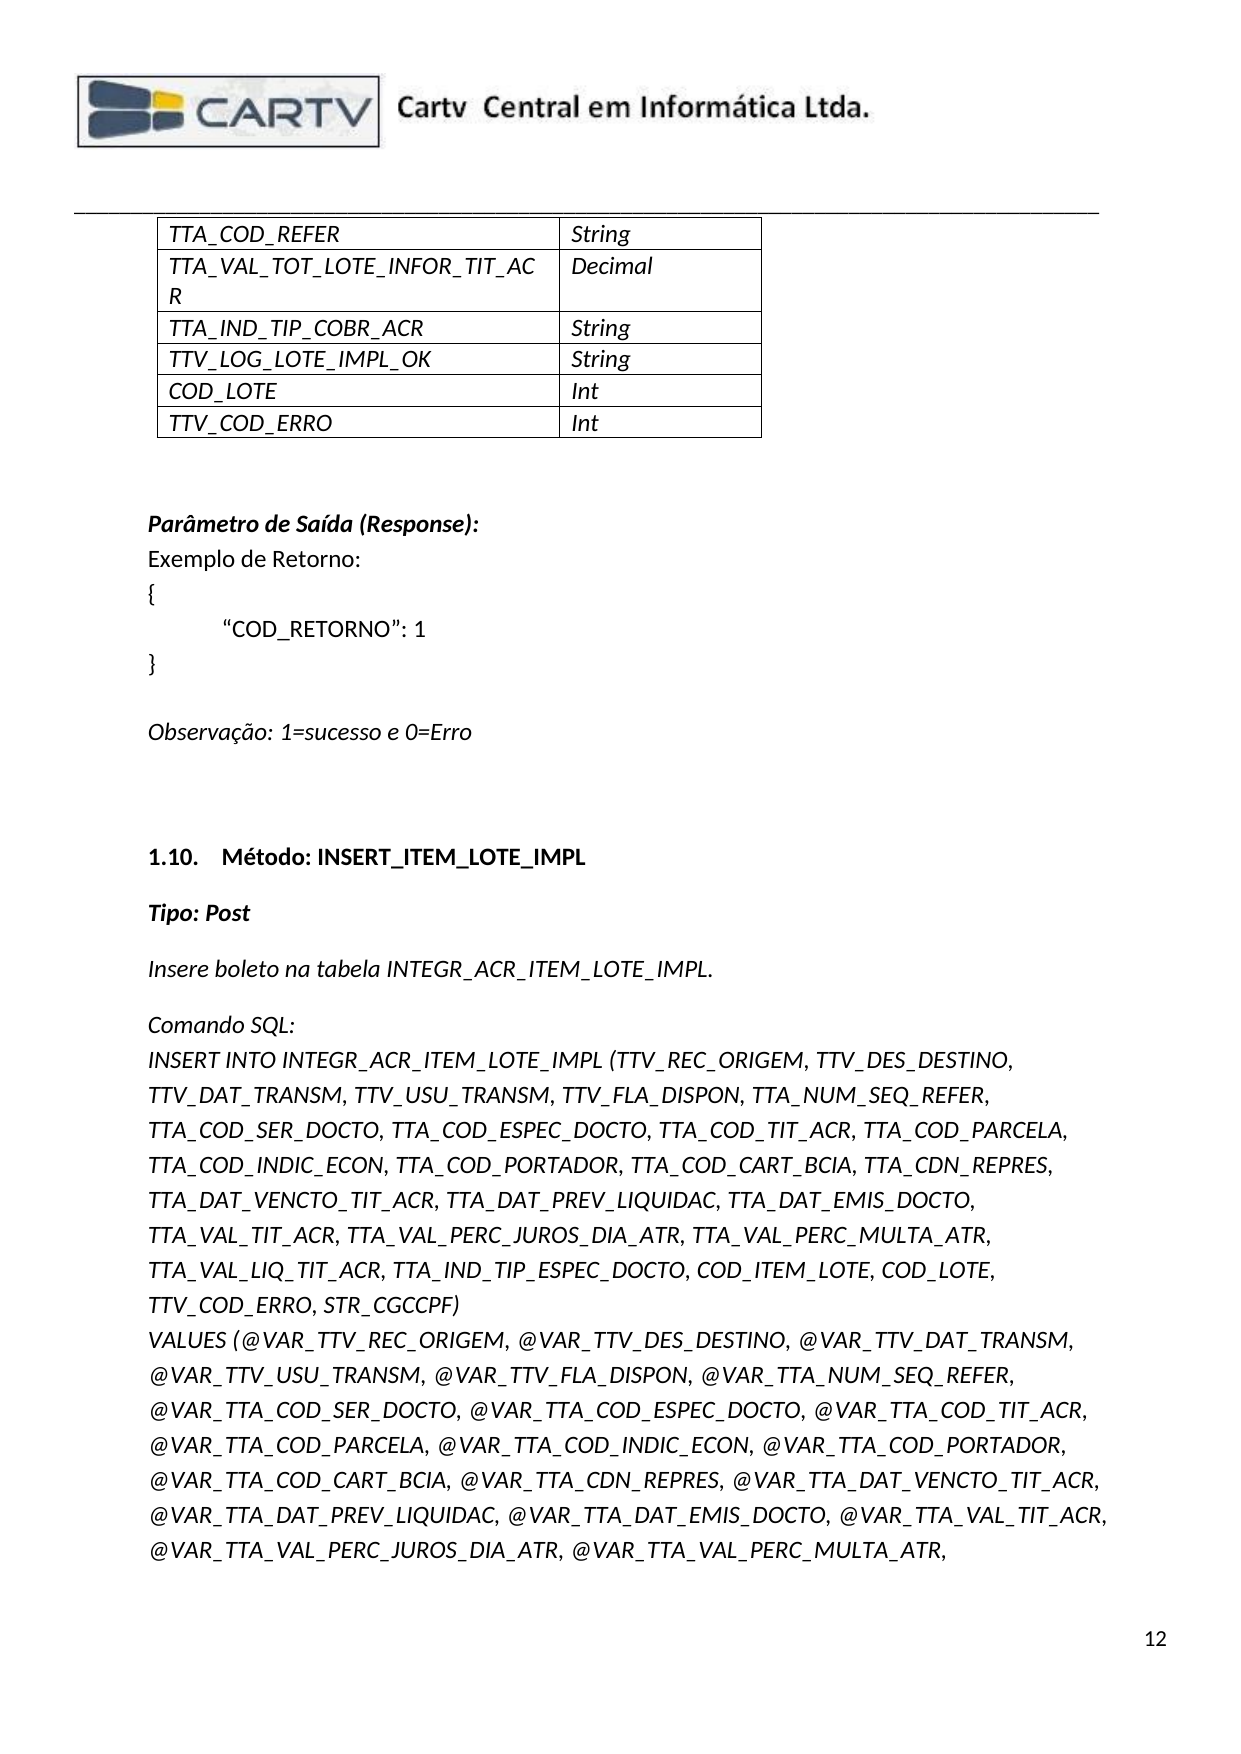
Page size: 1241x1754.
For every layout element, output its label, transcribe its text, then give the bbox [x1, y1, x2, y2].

list { [111, 578, 1167, 609]
text Insere boleto na tabela INTEGR_ACR_ITEM_LOTE_IMPL. [74, 953, 1167, 984]
list “COD_RETORNO”: 1 [111, 613, 1167, 644]
table_cell Int [560, 407, 761, 437]
table_cell TTA_COD_REFER [158, 218, 559, 249]
table_cell Decimal [560, 250, 761, 311]
table_cell TTA_IND_TIP_COBR_ACR [158, 312, 559, 342]
list } [111, 648, 1167, 679]
list Parâmetro de Saída (Response): [111, 508, 1167, 539]
table_cell COD_LOTE [158, 375, 559, 406]
list Comando SQL: [111, 1009, 1167, 1039]
list Observação: 1=sucesso e 0=Erro [111, 716, 1167, 746]
table_cell TTV_LOG_LOTE_IMPL_OK [158, 344, 559, 374]
picture [73, 73, 876, 162]
table_cell TTA_VAL_TOT_LOTE_INFOR_TIT_ACR [158, 250, 559, 311]
list Tipo: Post [111, 897, 1167, 928]
text 1.10. Método: INSERT_ITEM_LOTE_IMPL [74, 842, 1167, 872]
table_cell TTV_COD_ERRO [158, 407, 559, 437]
table_cell String [560, 312, 761, 342]
table_cell Int [560, 375, 761, 406]
table_cell String [560, 344, 761, 374]
list Exemplo de Retorno: [111, 543, 1167, 574]
table_cell String [560, 218, 761, 249]
list INSERT INTO INTEGR_ACR_ITEM_LOTE_IMPL (TTV_REC_ORIGEM, TTV_DES_DESTINO, TTV_DAT_TRANSM, TTV_USU_TRANSM, TTV_FLA_DISPON, TTA_NUM_SEQ_REFER, TTA_COD_SER_DOCTO, TTA_COD_ESPEC_DOCTO, TTA_COD_TIT_ACR, TTA_COD_PARCELA, TTA_COD_INDIC_ECON, TTA_COD_PORTADOR, TTA_COD_CART_BCIA, TTA_CDN_REPRES, TTA_DAT_VENCTO_TIT_ACR, TTA_DAT_PREV_LIQUIDAC, TTA_DAT_EMIS_DOCTO, TTA_VAL_TIT_ACR, TTA_VAL_PERC_JUROS_DIA_ATR, TTA_VAL_PERC_MULTA_ATR, TTA_VAL_LIQ_TIT_ACR, TTA_IND_TIP_ESPEC_DOCTO, COD_ITEM_LOTE, COD_LOTE, TTV_COD_ERRO, STR_CGCCPF) [148, 1044, 1167, 1319]
